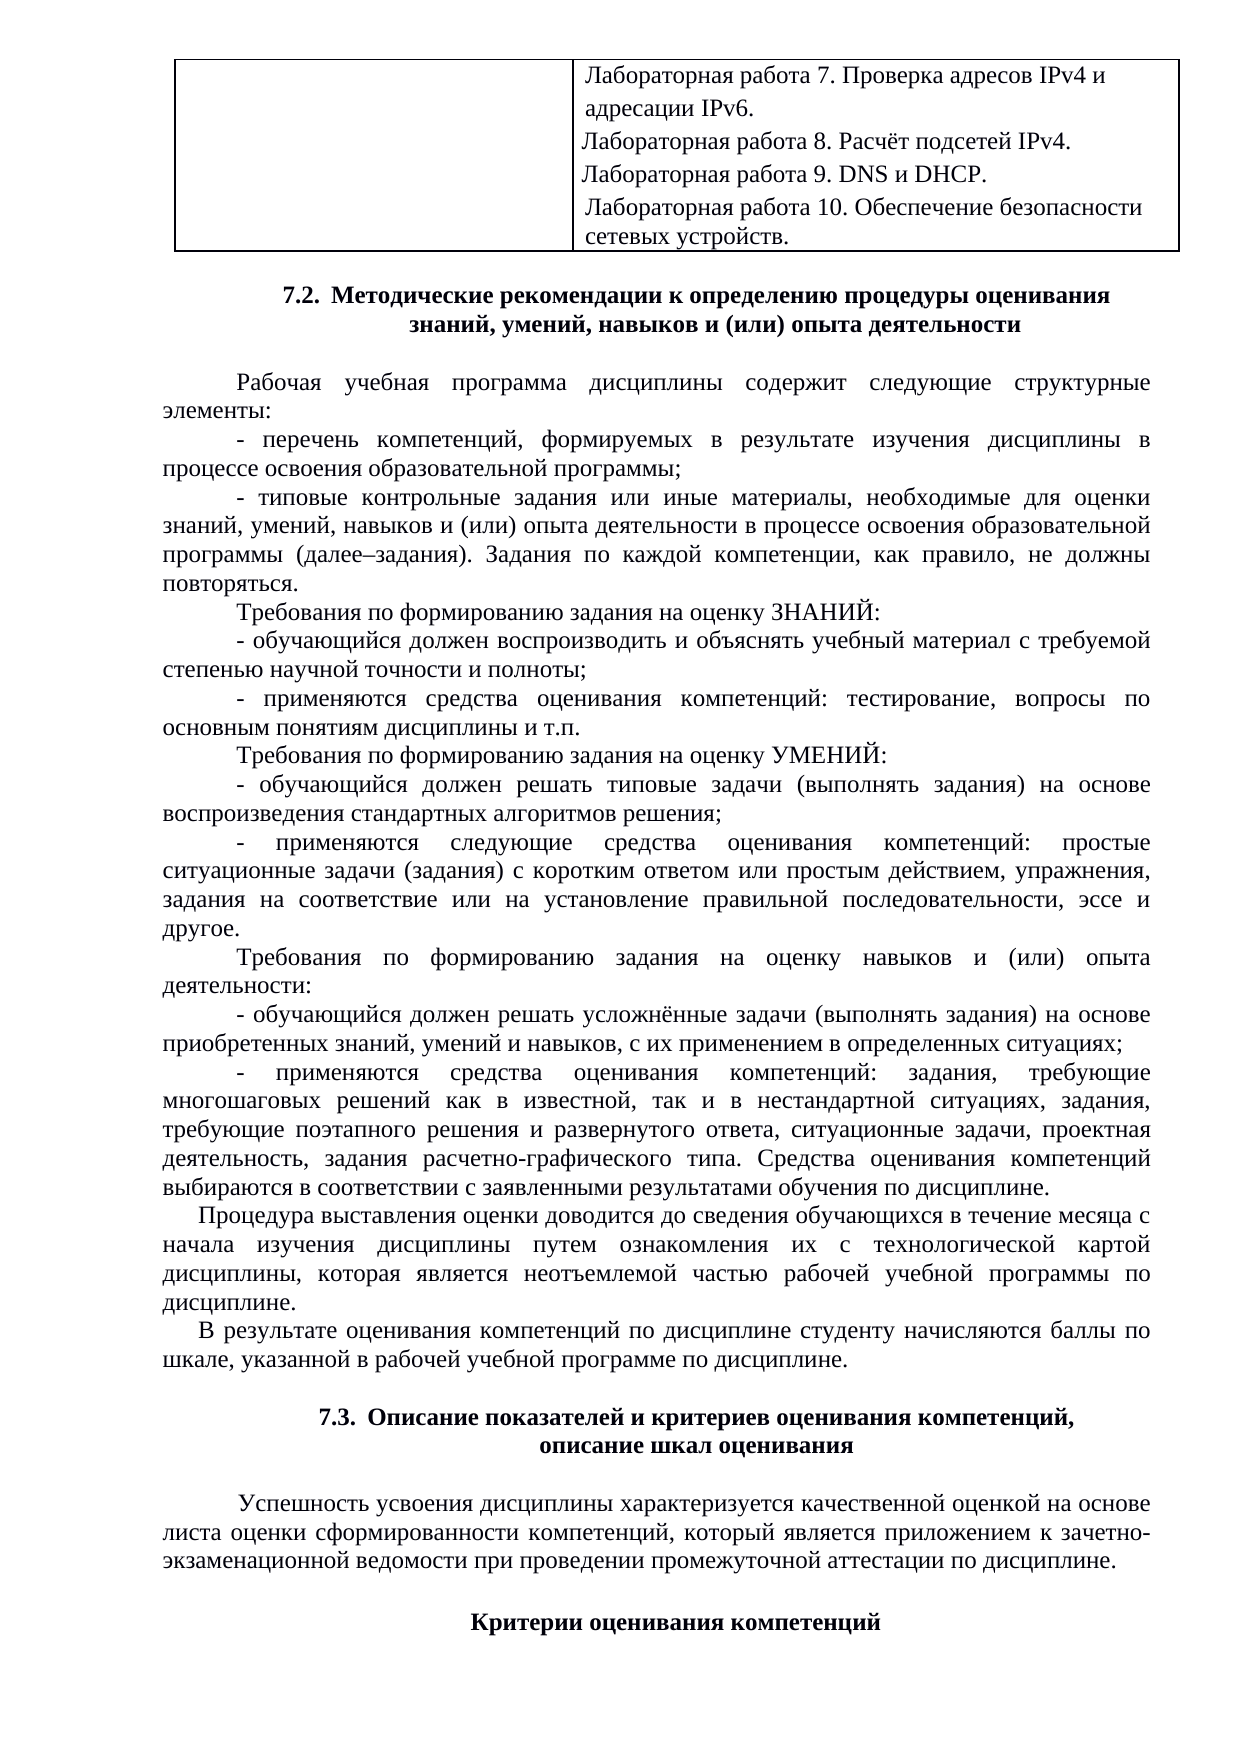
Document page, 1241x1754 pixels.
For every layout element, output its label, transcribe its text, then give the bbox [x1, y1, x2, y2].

text Процедура выставления оценки доводится до сведения обучающихся в течение месяца с начала изучения дисциплины путем ознакомления их с технологической картой дисциплины, которая является неотъемлемой частью рабочей учебной программы по дисциплине. [162, 1201, 1152, 1316]
text - применяются средства оценивания компетенций: задания, требующие многошаговых решений как в известной, так и в нестандартной ситуациях, задания, требующие поэтапного решения и развернутого ответа, ситуационные задачи, проектная деятельность, задания расчетно-графического типа. Средства оценивания компетенций выбираются в соответствии с заявленными результатами обучения по дисциплине. [162, 1057, 1152, 1201]
list Описание показателей и критериев оценивания компетенций, [241, 1402, 1152, 1431]
text описание шкал оценивания [241, 1431, 1152, 1459]
text - типовые контрольные задания или иные материалы, необходимые для оценки знаний, умений, навыков и (или) опыта деятельности в процессе освоения образовательной программы (далее–задания). Задания по каждой компетенции, как правило, не должны повторяться. [162, 482, 1152, 597]
text - применяются следующие средства оценивания компетенций: простые ситуационные задачи (задания) с коротким ответом или простым действием, упражнения, задания на соответствие или на установление правильной последовательности, эссе и другое. [162, 827, 1152, 942]
text Требования по формированию задания на оценку ЗНАНИЙ: [162, 597, 1152, 626]
text Рабочая учебная программа дисциплины содержит следующие структурные элементы: [162, 367, 1152, 424]
text - перечень компетенций, формируемых в результате изучения дисциплины в процессе освоения образовательной программы; [162, 424, 1152, 482]
text - обучающийся должен решать усложнённые задачи (выполнять задания) на основе приобретенных знаний, умений и навыков, с их применением в определенных ситуациях; [162, 999, 1152, 1057]
text - применяются средства оценивания компетенций: тестирование, вопросы по основным понятиям дисциплины и т.п. [162, 683, 1152, 741]
text Критерии оценивания компетенций [200, 1607, 1152, 1636]
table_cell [176, 60, 572, 250]
text - обучающийся должен воспроизводить и объяснять учебный материал с требуемой степенью научной точности и полноты; [162, 626, 1152, 683]
text - обучающийся должен решать типовые задачи (выполнять задания) на основе воспроизведения стандартных алгоритмов решения; [162, 769, 1152, 827]
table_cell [574, 60, 1178, 250]
text Требования по формированию задания на оценку УМЕНИЙ: [162, 741, 1152, 769]
text Успешность усвоения дисциплины характеризуется качественной оценкой на основе листа оценки сформированности компетенций, который является приложением к зачетно-экзаменационной ведомости при проведении промежуточной аттестации по дисциплине. [162, 1488, 1152, 1574]
text В результате оценивания компетенций по дисциплине студенту начисляются баллы по шкале, указанной в рабочей учебной программе по дисциплине. [162, 1316, 1152, 1373]
text Требования по формированию задания на оценку навыков и (или) опыта деятельности: [162, 942, 1152, 999]
list Методические рекомендации к определению процедуры оценивания знаний, умений, навыков и (или) опыта деятельности [241, 281, 1152, 338]
